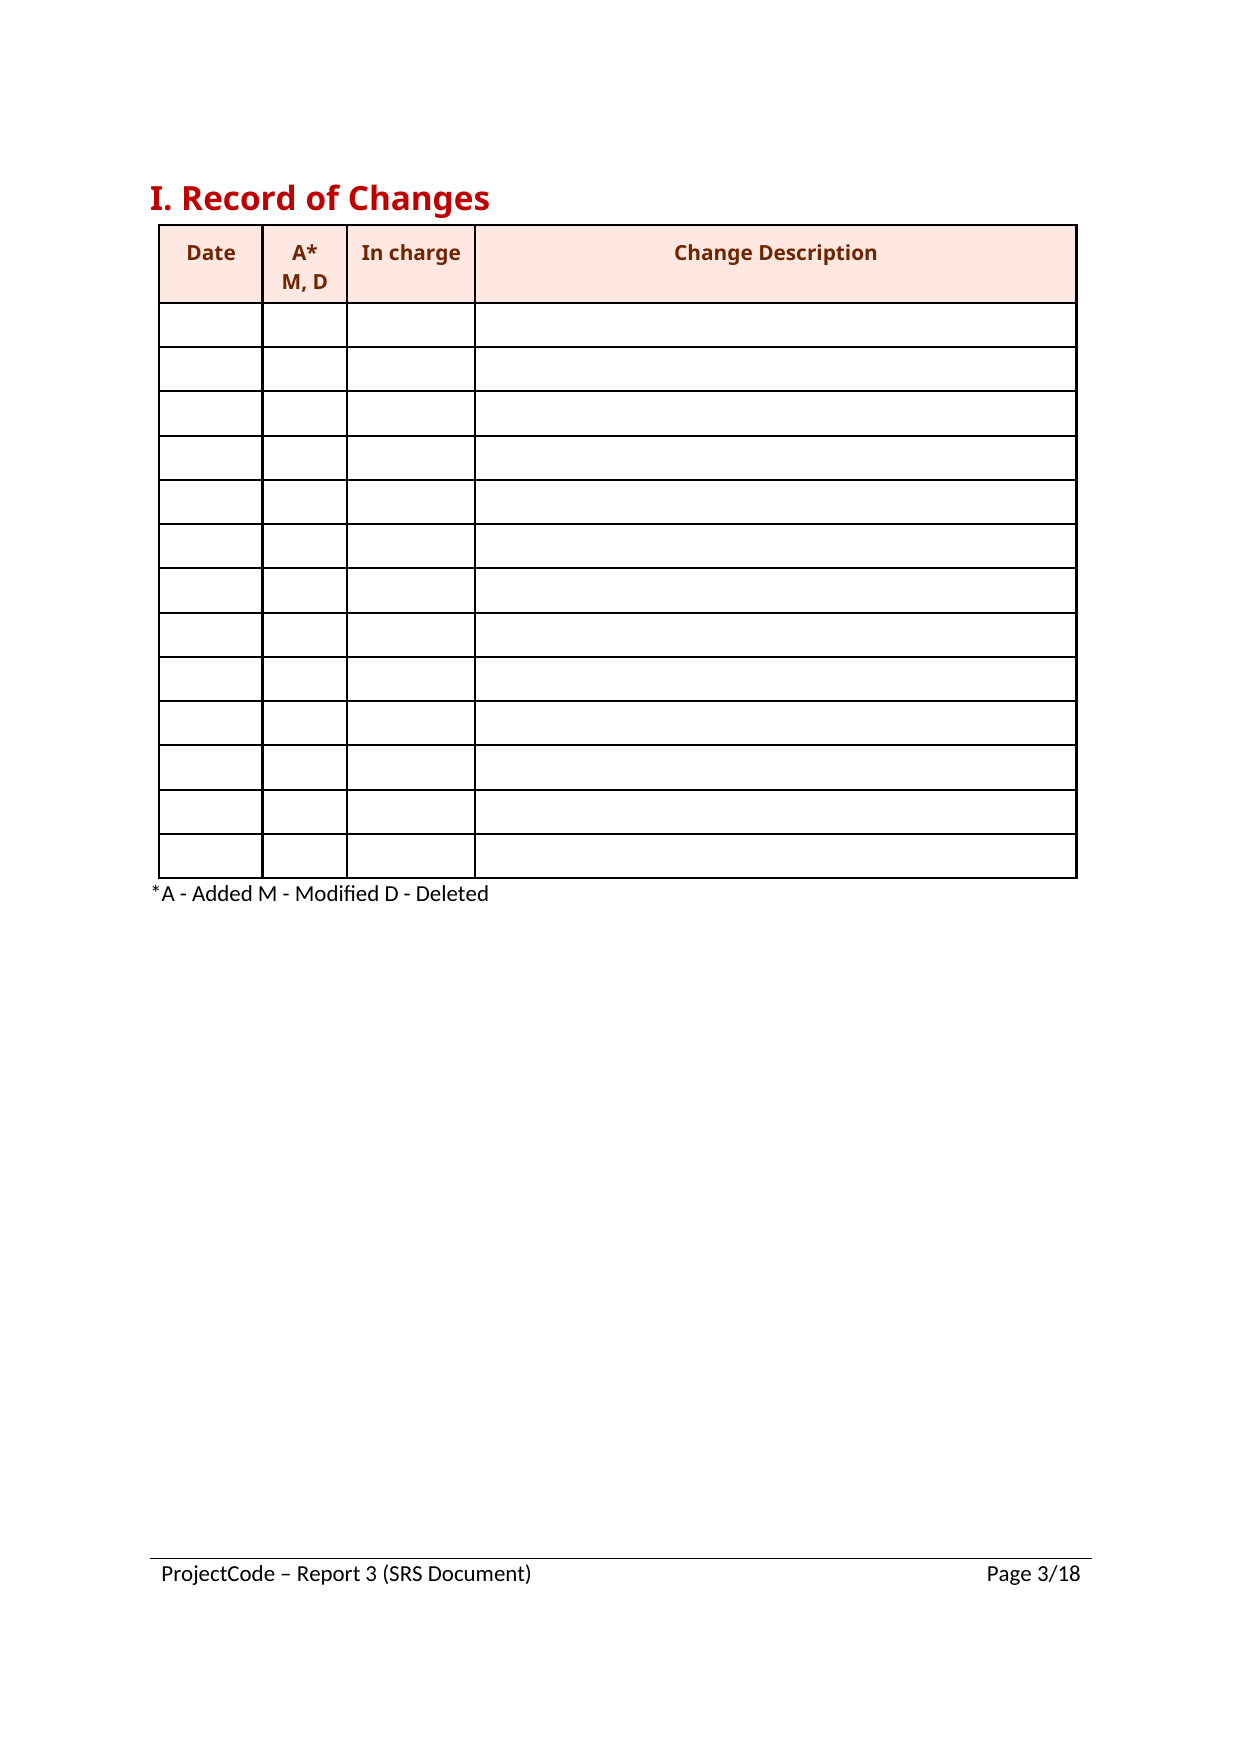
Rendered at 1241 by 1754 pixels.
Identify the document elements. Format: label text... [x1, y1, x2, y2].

table_header Change Description [476, 226, 1075, 302]
table_cell [476, 569, 1075, 612]
table_cell [160, 348, 261, 390]
table_cell [160, 437, 261, 479]
table_cell [264, 702, 346, 744]
table_cell [348, 569, 474, 612]
table_cell [264, 614, 346, 656]
table_cell [476, 614, 1075, 656]
table_header In charge [348, 226, 474, 302]
table_cell [264, 525, 346, 567]
table_header Date [160, 226, 261, 302]
table_cell [160, 569, 261, 612]
table_cell [348, 614, 474, 656]
table_cell [264, 348, 346, 390]
table_cell [264, 569, 346, 612]
table_cell [348, 525, 474, 567]
table_cell [264, 304, 346, 346]
subtitle I. Record of Changes [150, 175, 1093, 220]
table_cell [348, 304, 474, 346]
table_cell [348, 746, 474, 789]
table_cell [476, 791, 1075, 833]
table_cell [264, 481, 346, 523]
table_cell [160, 835, 261, 877]
table_cell [264, 746, 346, 789]
table_cell [476, 392, 1075, 434]
text *A - Added M - Modified D - Deleted [150, 879, 1093, 907]
table_cell [264, 791, 346, 833]
table_cell [160, 481, 261, 523]
table_cell [476, 304, 1075, 346]
table_cell [160, 304, 261, 346]
table_cell [348, 481, 474, 523]
table_cell [348, 702, 474, 744]
table_header A* M, D [264, 226, 346, 302]
table_cell [348, 835, 474, 877]
table_cell [348, 392, 474, 434]
table_cell [160, 614, 261, 656]
table_cell [160, 791, 261, 833]
table_cell [264, 437, 346, 479]
table_cell [160, 746, 261, 789]
table_cell [348, 791, 474, 833]
table_cell [476, 437, 1075, 479]
table_cell [348, 437, 474, 479]
table_cell [160, 525, 261, 567]
table_cell [160, 702, 261, 744]
table_cell [160, 392, 261, 434]
table_cell [476, 746, 1075, 789]
table_cell [348, 348, 474, 390]
table_cell [476, 525, 1075, 567]
table_cell [476, 348, 1075, 390]
table_cell [348, 658, 474, 700]
table_cell [264, 835, 346, 877]
table_cell [264, 658, 346, 700]
table_cell [264, 392, 346, 434]
table_cell [476, 481, 1075, 523]
table_cell [476, 658, 1075, 700]
table_cell [476, 702, 1075, 744]
table_cell [160, 658, 261, 700]
table_cell [476, 835, 1075, 877]
